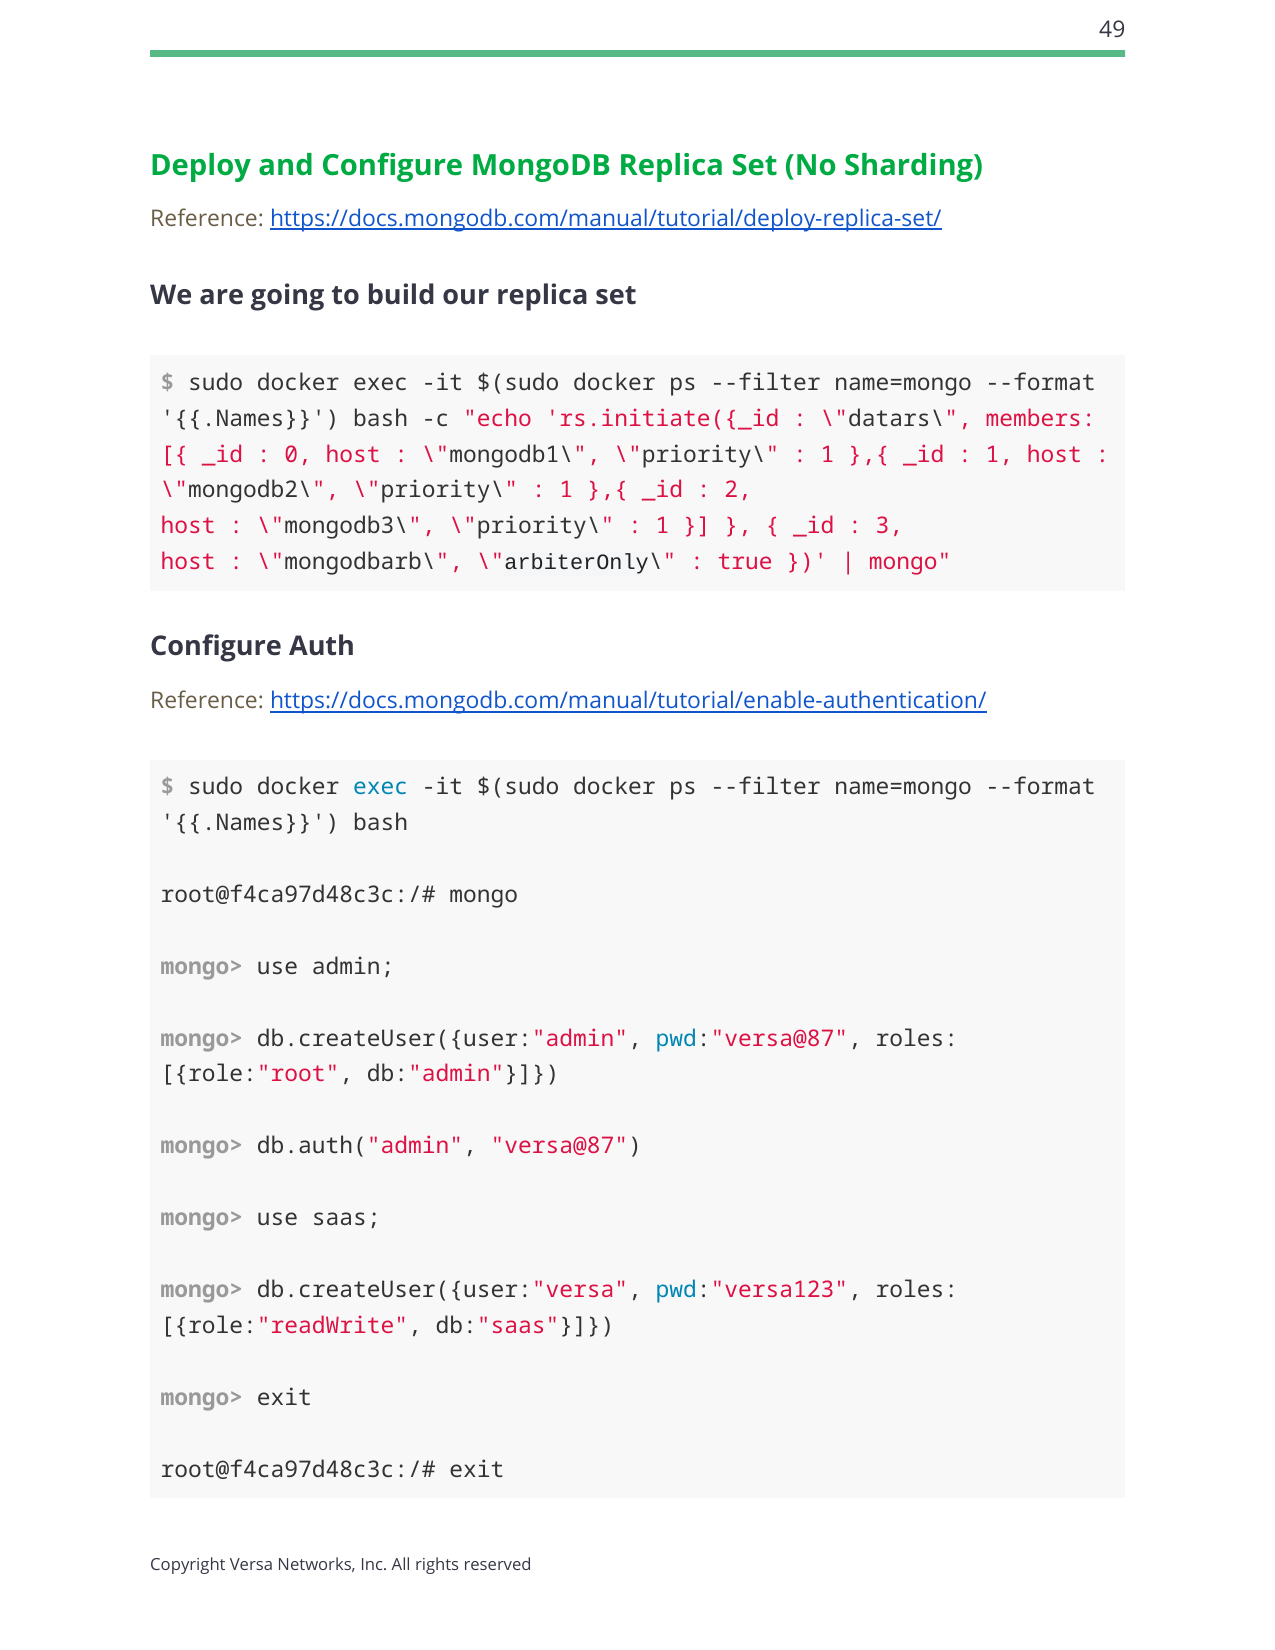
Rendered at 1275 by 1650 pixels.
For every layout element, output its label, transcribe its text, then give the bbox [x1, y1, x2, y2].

table_header $ sudo docker exec -it $(sudo docker ps --filter name=mongo --format '{{.Names}}') bash root@f4ca97d48c3c:/# mongo mongo> use admin; mongo> db.createUser({user:"admin", pwd:"versa@87", roles:[{role:"root", db:"admin"}]}) mongo> db.auth("admin", "versa@87") mongo> use saas; mongo> db.createUser({user:"versa", pwd:"versa123", roles:[{role:"readWrite", db:"saas"}]}) mongo> exit root@f4ca97d48c3c:/# exit [150, 760, 1125, 1498]
subtitle Deploy and Configure MongoDB Replica Set (No Sharding) [150, 144, 1125, 183]
subtitle We are going to build our replica set [150, 275, 1125, 312]
text Reference: https://docs.mongodb.com/manual/tutorial/deploy-replica-set/ [150, 202, 1125, 233]
table_header $ sudo docker exec -it $(sudo docker ps --filter name=mongo --format '{{.Names}}') bash -c "echo 'rs.initiate({_id : \"datars\", members: [{ _id : 0, host : \"mongodb1\", \"priority\" : 1 },{ _id : 1, host : \"mongodb2\", \"priority\" : 1 },{ _id : 2, host : \"mongodb3\", \"priority\" : 1 }] }, { _id : 3, host : \"mongodbarb\", \"arbiterOnly\" : true })' | mongo" [150, 355, 1125, 591]
text Reference: https://docs.mongodb.com/manual/tutorial/enable-authentication/ [150, 684, 1125, 716]
picture [150, 50, 1125, 57]
subtitle Configure Auth [150, 627, 1125, 664]
